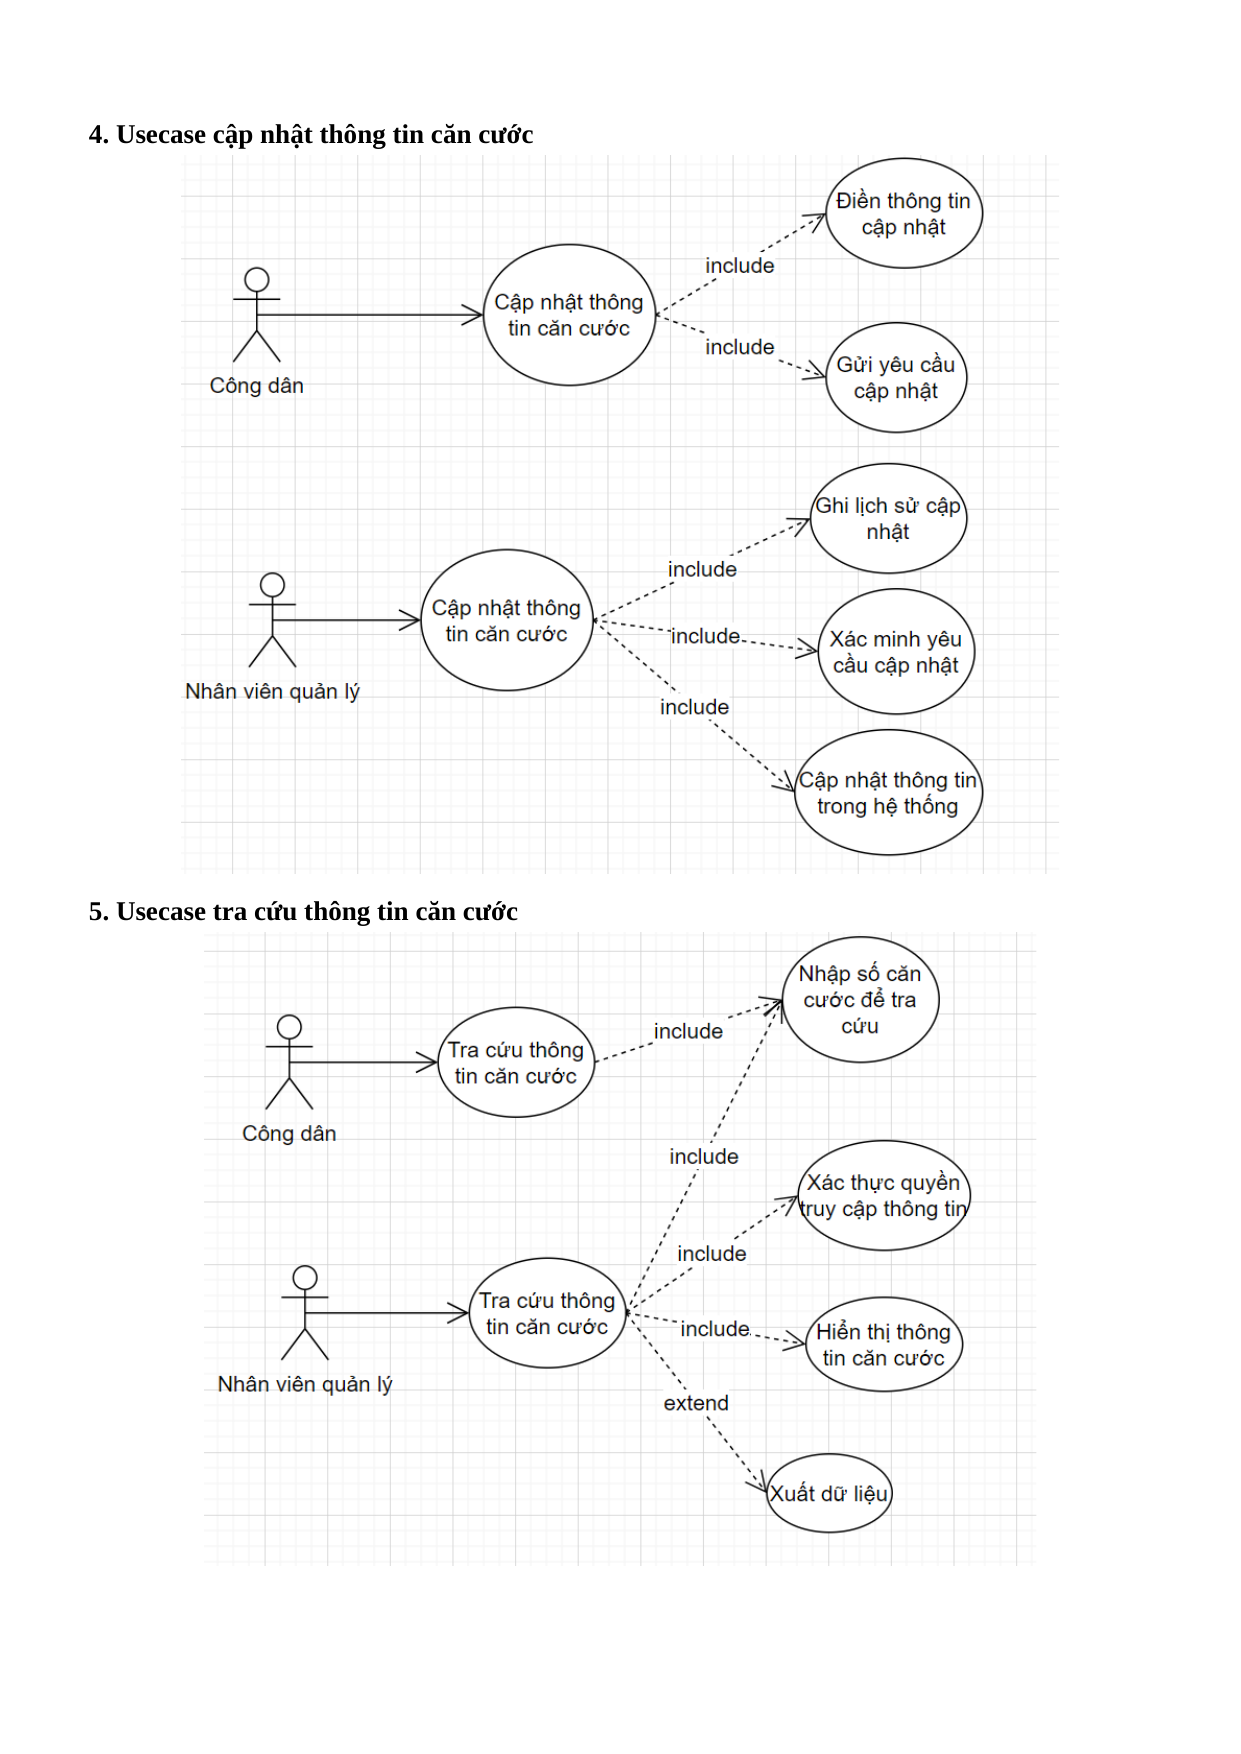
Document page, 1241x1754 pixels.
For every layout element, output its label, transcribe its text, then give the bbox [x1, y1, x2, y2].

subtitle 5. Usecase tra cứu thông tin căn cước [89, 896, 1152, 927]
subtitle 4. Usecase cập nhật thông tin căn cước [89, 118, 1152, 149]
picture [203, 932, 1037, 1566]
picture [181, 155, 1060, 874]
